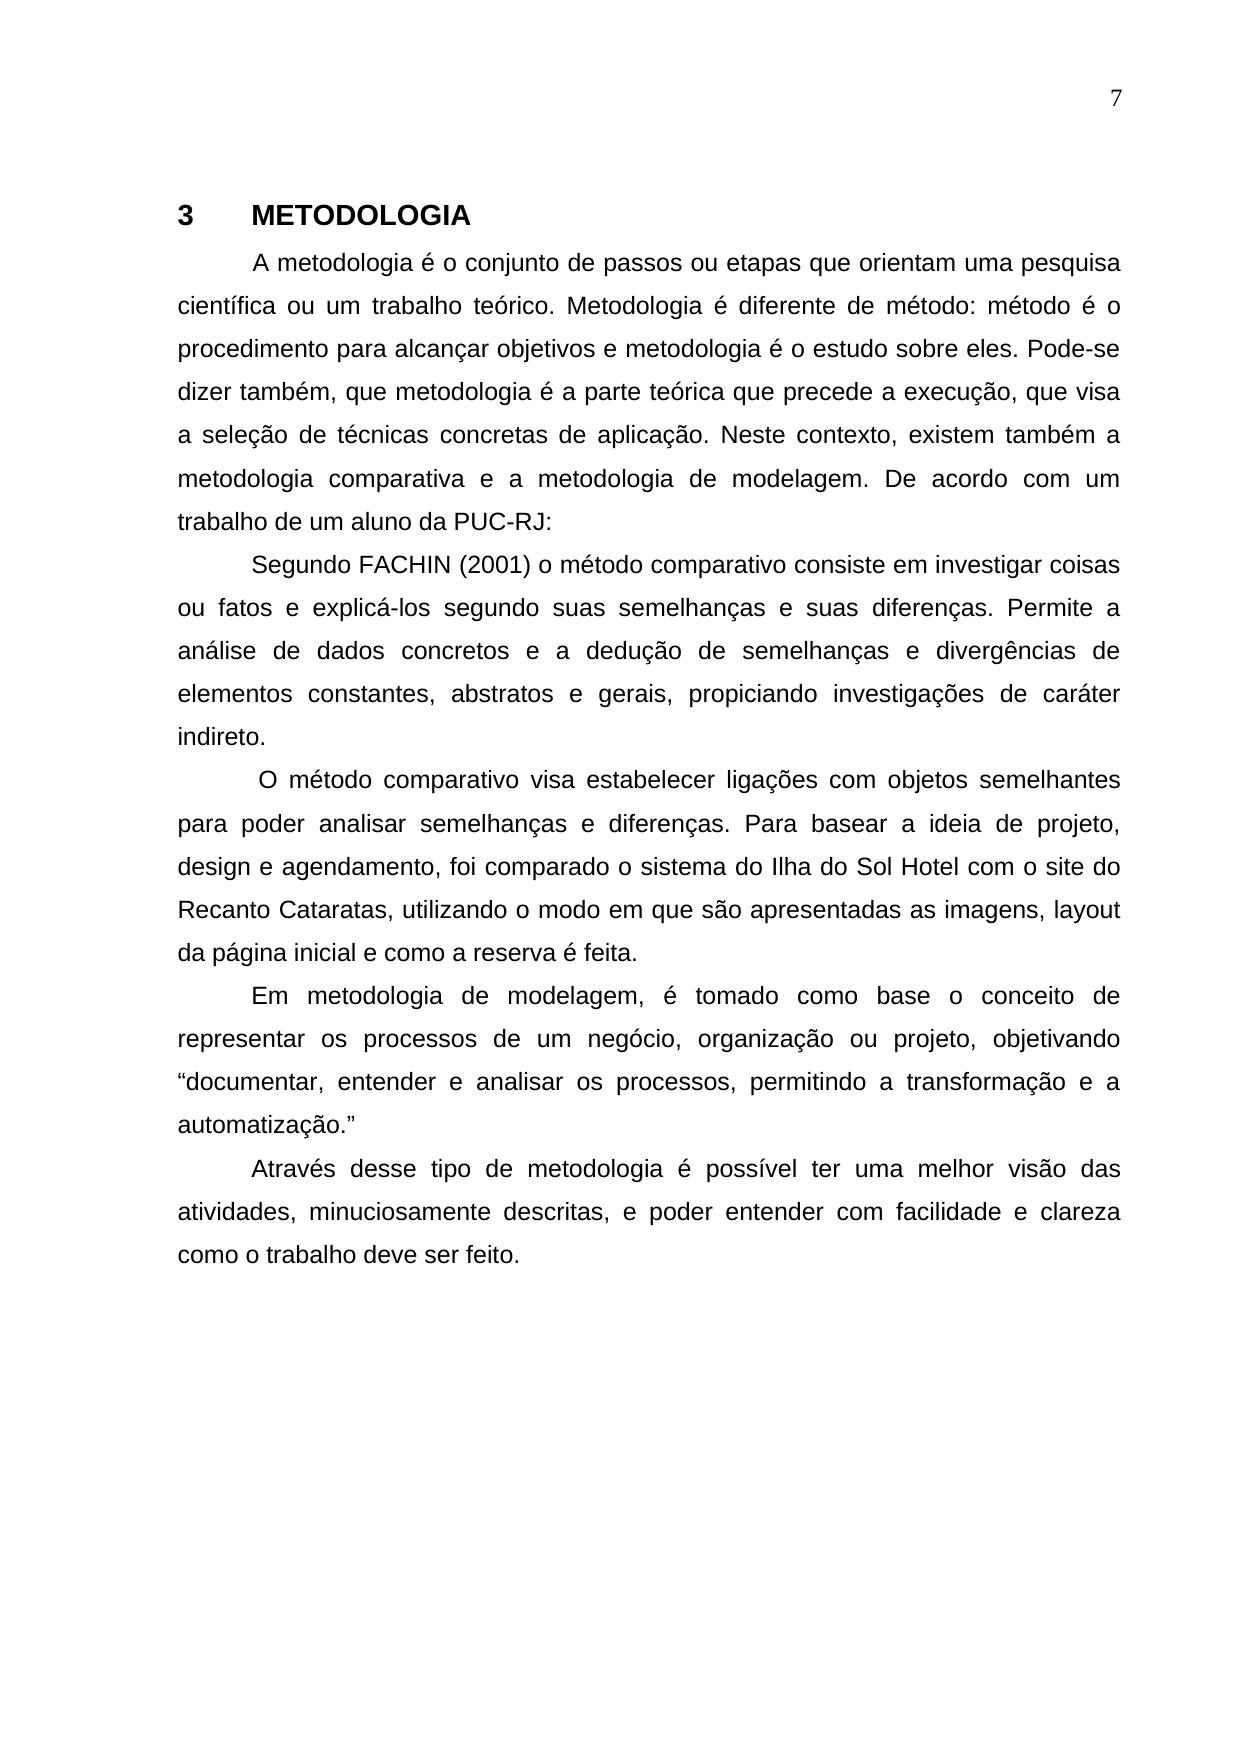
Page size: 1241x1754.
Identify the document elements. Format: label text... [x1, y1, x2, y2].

text Através desse tipo de metodologia é possível ter uma melhor visão das atividades, minuciosamente descritas, e poder entender com facilidade e clareza como o trabalho deve ser feito. [177, 1153, 1122, 1268]
text Em metodologia de modelagem, é tomado como base o conceito de representar os processos de um negócio, organização ou projeto, objetivando “documentar, entender e analisar os processos, permitindo a transformação e a automatização.” [177, 981, 1122, 1139]
text A metodologia é o conjunto de passos ou etapas que orientam uma pesquisa científica ou um trabalho teórico. Metodologia é diferente de método: método é o procedimento para alcançar objetivos e metodologia é o estudo sobre eles. Pode-se dizer também, que metodologia é a parte teórica que precede a execução, que visa a seleção de técnicas concretas de aplicação. Neste contexto, existem também a metodologia comparativa e a metodologia de modelagem. De acordo com um trabalho de um aluno da PUC-RJ: [177, 248, 1122, 535]
text O método comparativo visa estabelecer ligações com objetos semelhantes para poder analisar semelhanças e diferenças. Para basear a ideia de projeto, design e agendamento, foi comparado o sistema do Ilha do Sol Hotel com o site do Recanto Cataratas, utilizando o modo em que são apresentadas as imagens, layout da página inicial e como a reserva é feita. [177, 765, 1122, 967]
text Segundo FACHIN (2001) o método comparativo consiste em investigar coisas ou fatos e explicá-los segundo suas semelhanças e suas diferenças. Permite a análise de dados concretos e a dedução de semelhanças e divergências de elementos constantes, abstratos e gerais, propiciando investigações de caráter indireto. [177, 550, 1122, 751]
subtitle 3 METODOLOGIA [177, 198, 1122, 231]
